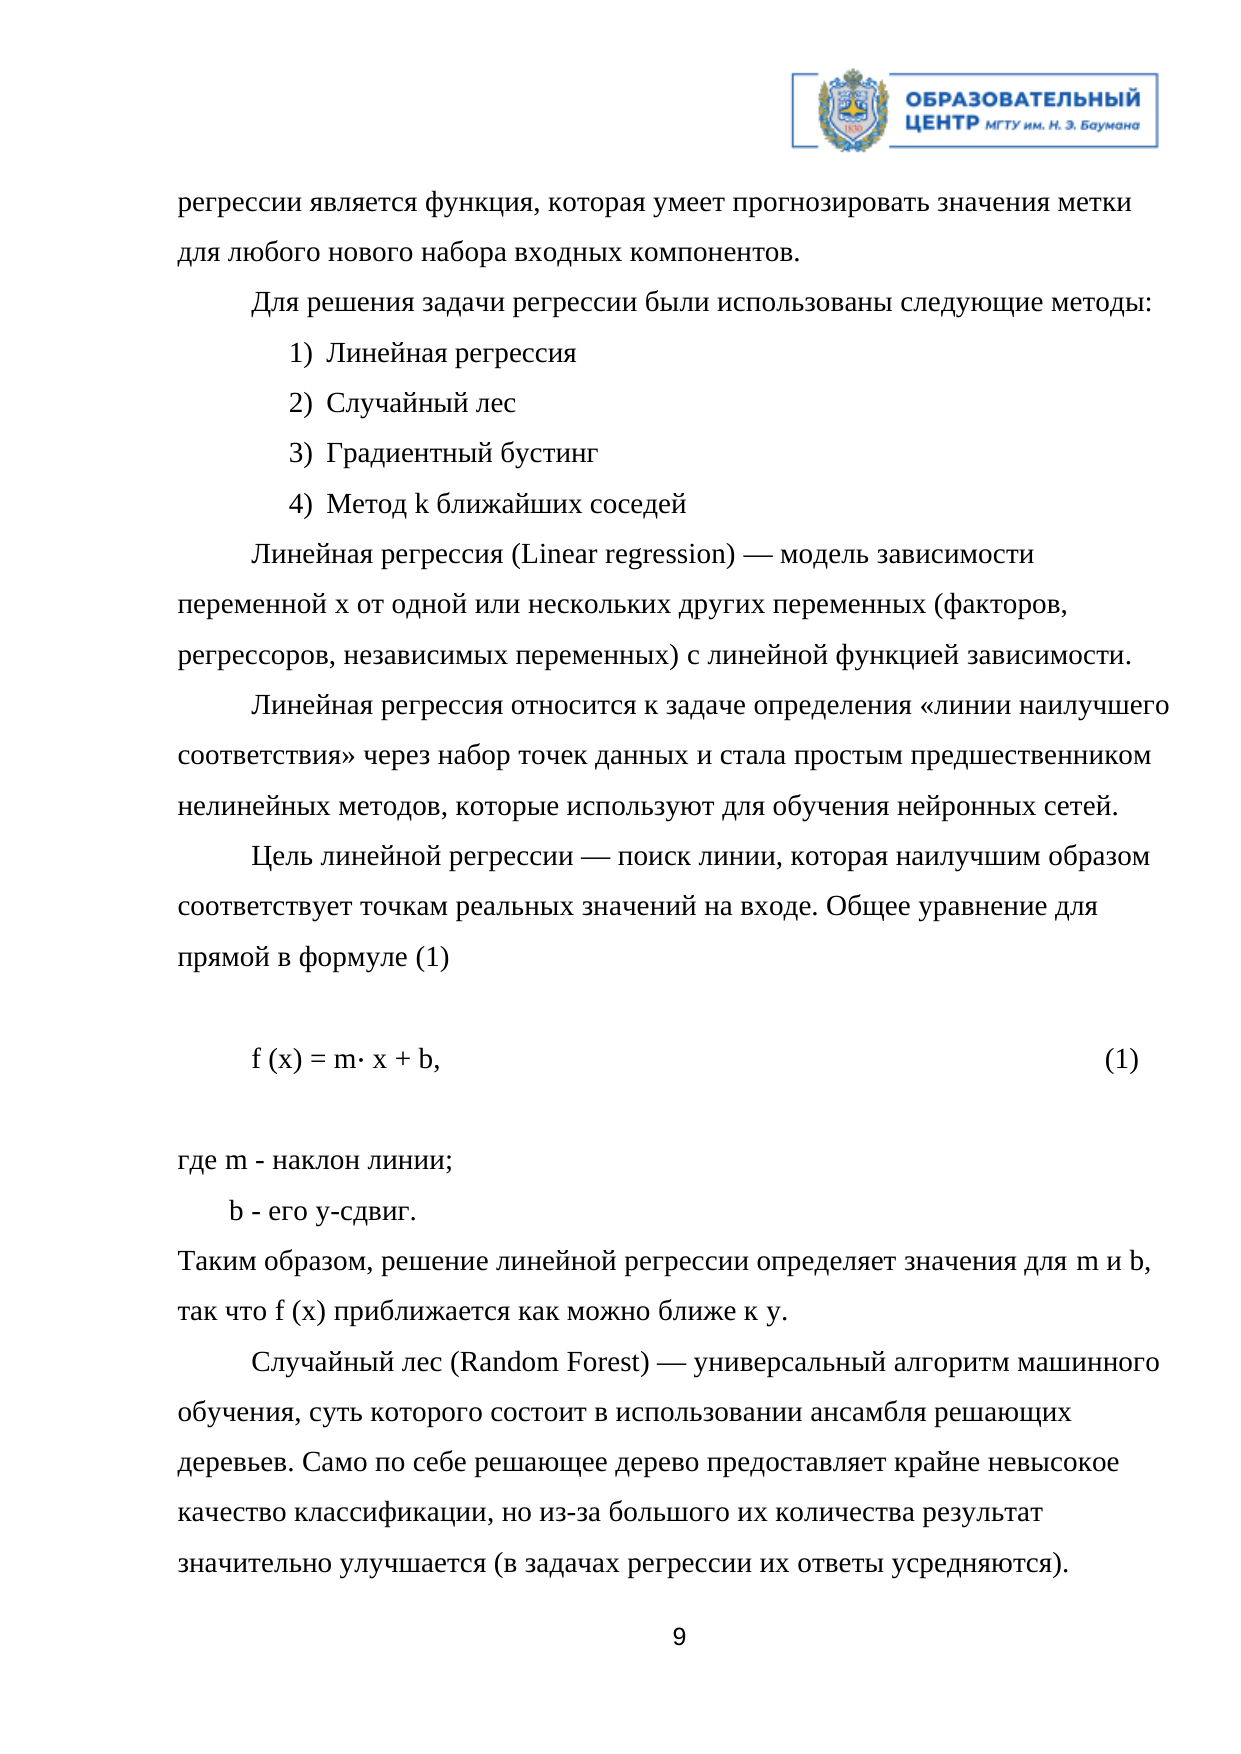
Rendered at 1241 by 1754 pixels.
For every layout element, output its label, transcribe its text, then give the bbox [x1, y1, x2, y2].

list Случайный лес [288, 385, 1181, 419]
text Линейная регрессия относится к задаче определения «линии наилучшего соответствия» через набор точек данных и стала простым предшественником нелинейных методов, которые используют для обучения нейронных сетей. [177, 687, 1181, 821]
text Цель линейной регрессии — поиск линии, которая наилучшим образом соответствует точкам реальных значений на входе. Общее уравнение для прямой в формуле (1) [177, 838, 1181, 972]
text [177, 118, 1181, 268]
text Линейная регрессия (Linear regression) — модель зависимости переменной x от одной или нескольких других переменных (факторов, регрессоров, независимых переменных) с линейной функцией зависимости. [177, 536, 1181, 670]
text Таким образом, решение линейной регрессии определяет значения для m и b, так что f (x) приближается как можно ближе к y. [177, 1243, 1181, 1327]
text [177, 1344, 1181, 1578]
text f (x) = m⋅ x + b, (1) [177, 1039, 1181, 1074]
text Для решения задачи регрессии были использованы следующие методы: [177, 284, 1181, 318]
list Градиентный бустинг [288, 436, 1181, 469]
picture [761, 45, 1209, 168]
text где m - наклон линии; b - его y-сдвиг. [177, 1142, 1181, 1226]
list Линейная регрессия [288, 335, 1181, 368]
list Метод k ближайших соседей [288, 486, 1181, 519]
